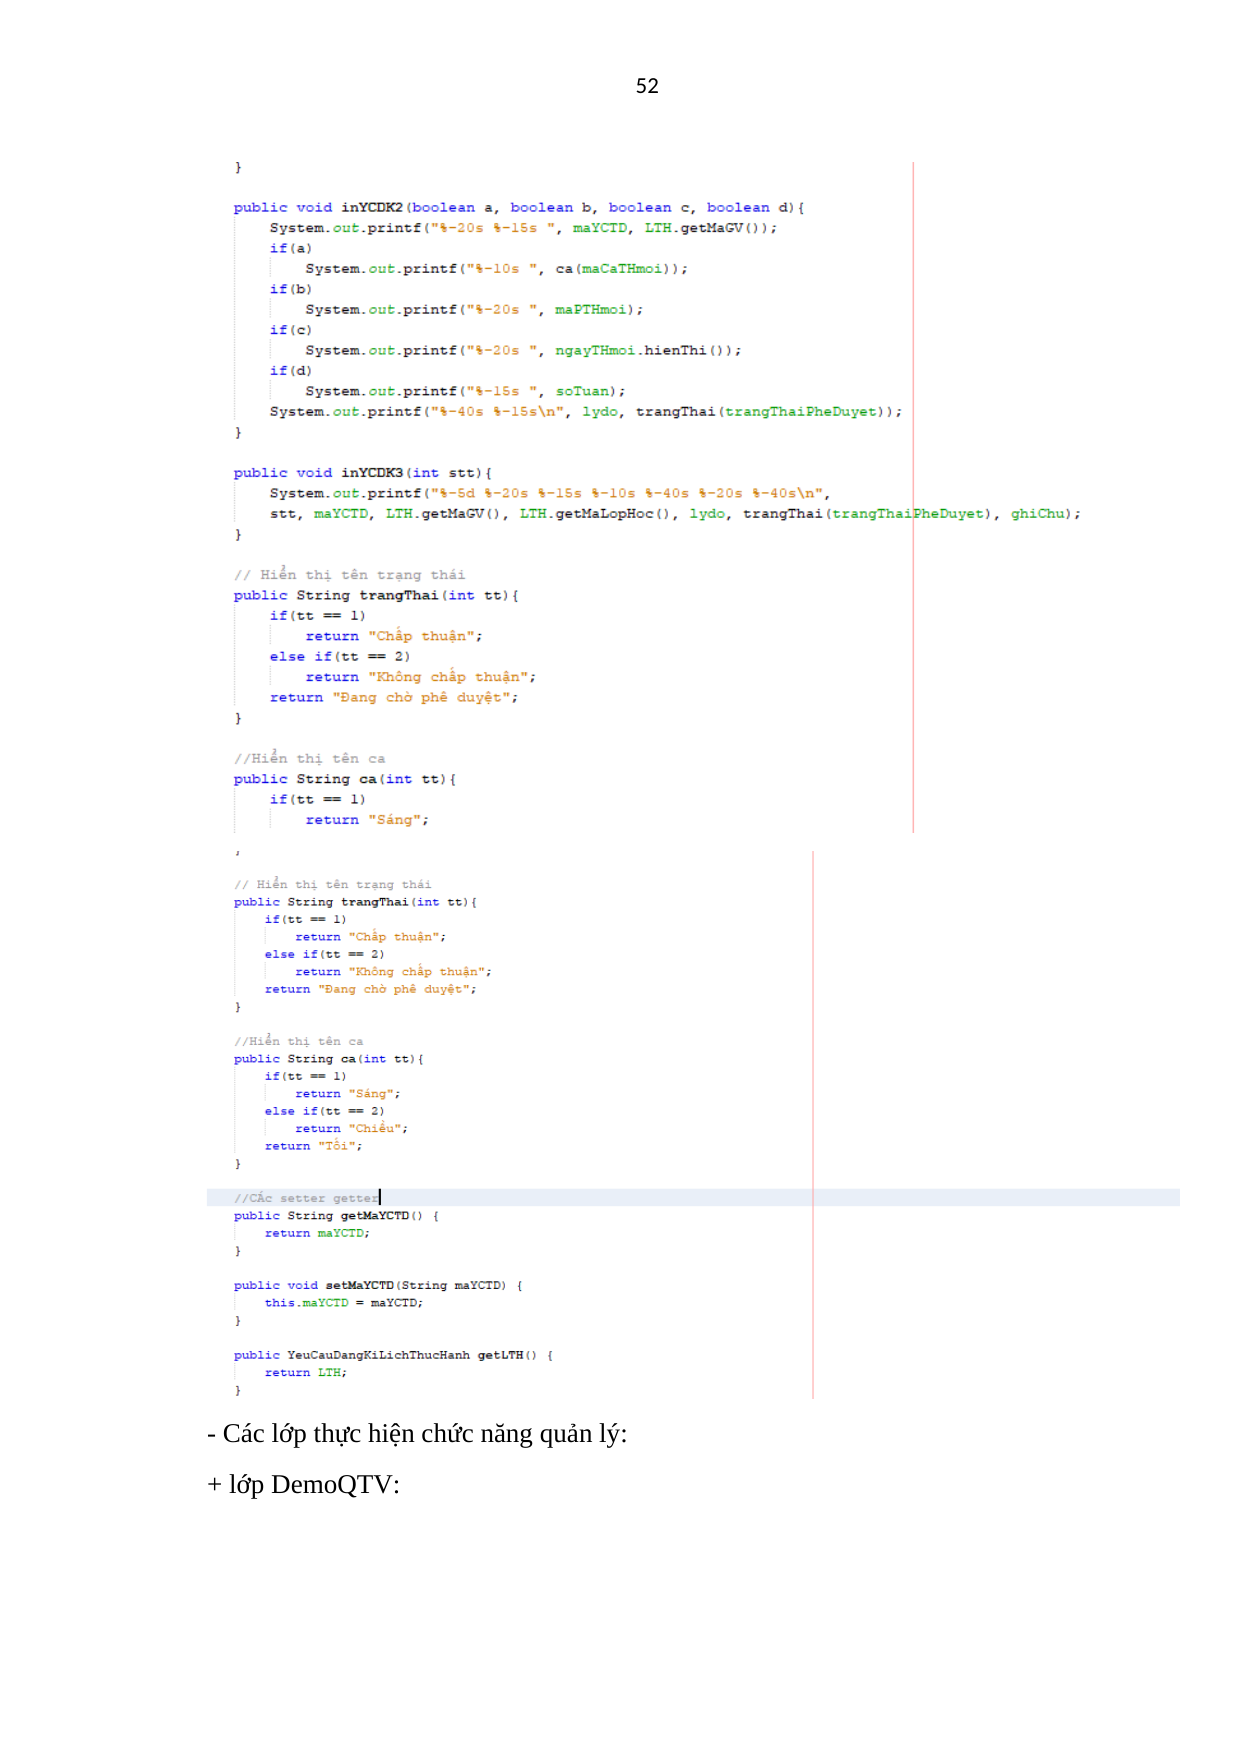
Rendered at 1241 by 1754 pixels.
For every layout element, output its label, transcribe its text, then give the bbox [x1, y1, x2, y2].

text + lớp DemoQTV: [207, 1468, 1087, 1499]
picture [206, 851, 1180, 1399]
picture [206, 162, 1182, 833]
text - Các lớp thực hiện chức năng quản lý: [207, 1418, 1087, 1449]
